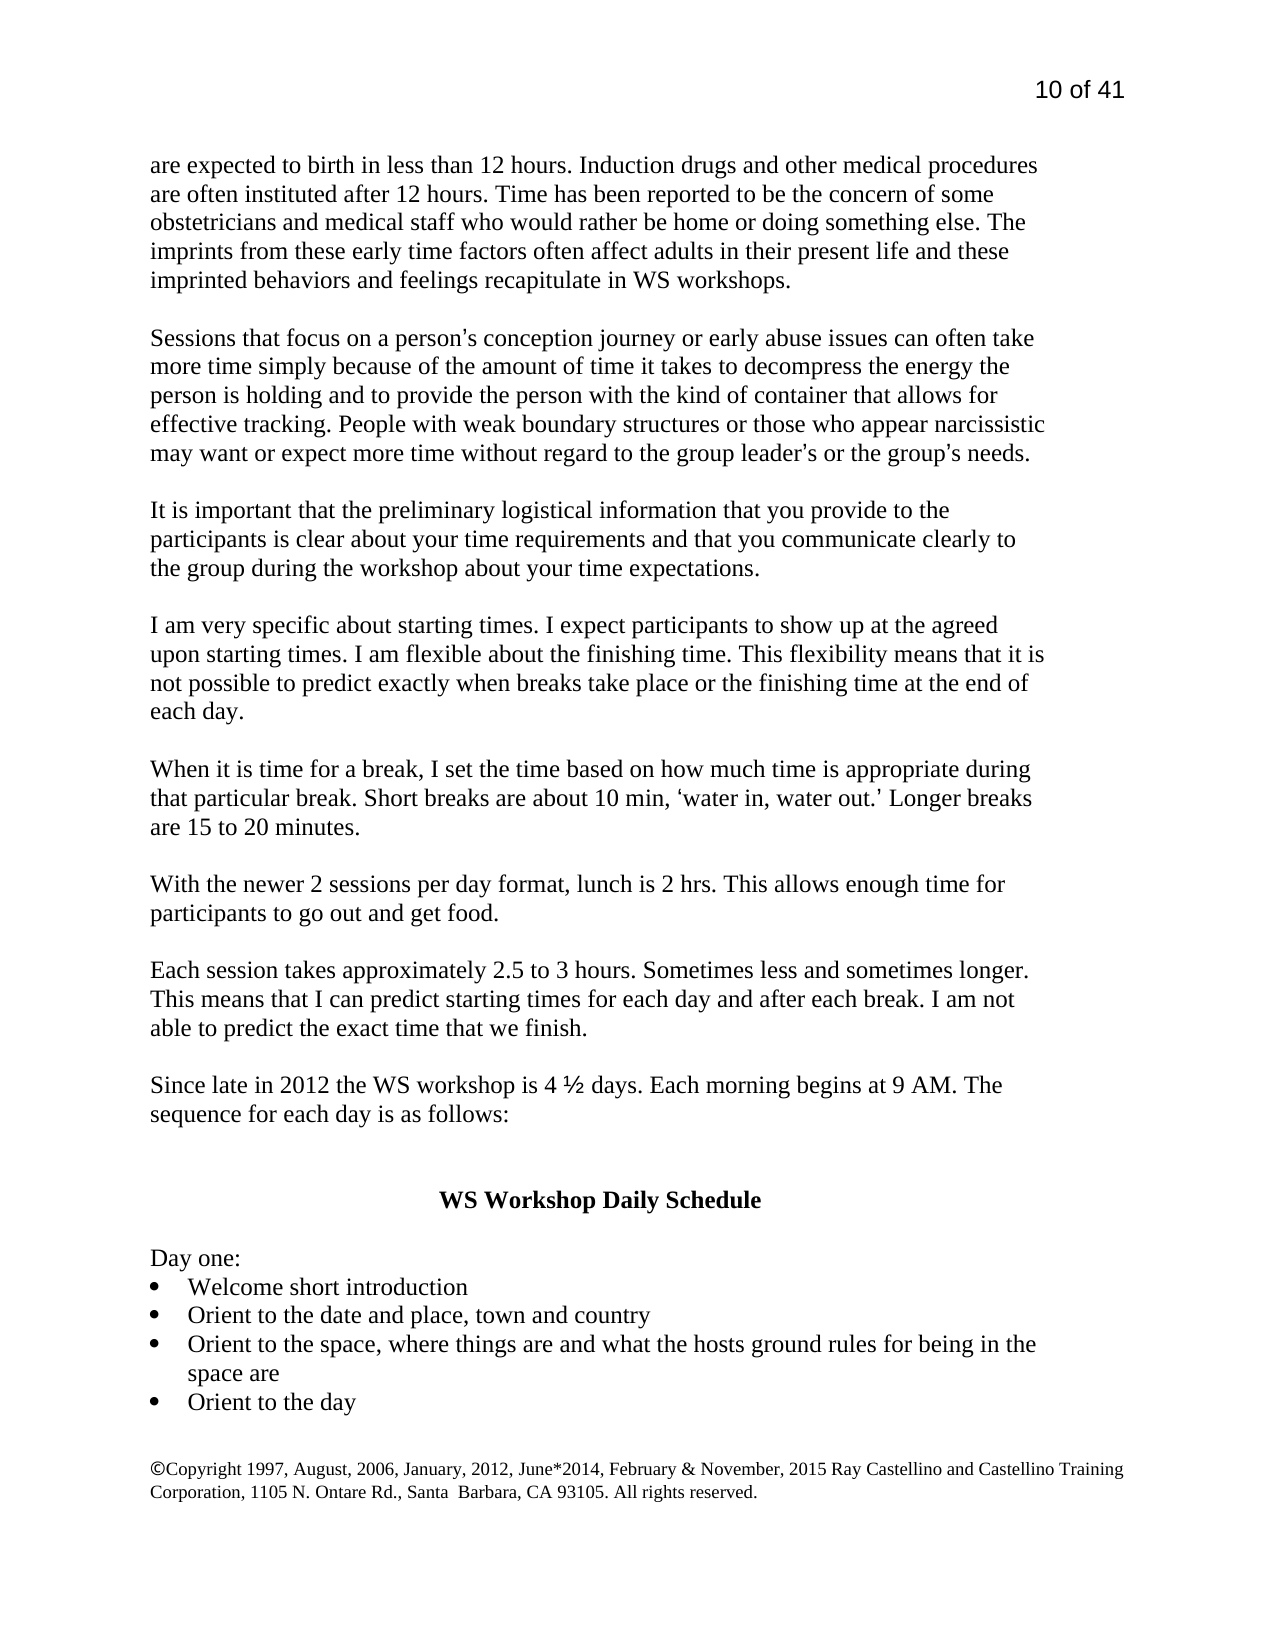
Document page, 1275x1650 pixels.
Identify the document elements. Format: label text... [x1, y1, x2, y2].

list Welcome short introduction [150, 1272, 1050, 1300]
text Sessions that focus on a person’s conception journey or early abuse issues can often take more time simply because of the amount of time it takes to decompress the energy the person is holding and to provide the person with the kind of container that allows for effective tracking. People with weak boundary structures or those who appear narcissistic may want or expect more time without regard to the group leader’s or the group’s needs. [150, 322, 1050, 466]
text I am very specific about starting times. I expect participants to show up at the agreed upon starting times. I am flexible about the finishing time. This flexibility means that it is not possible to predict exactly when breaks take place or the finishing time at the end of each day. [150, 610, 1050, 725]
text Since late in 2012 the WS workshop is 4 ½ days. Each morning begins at 9 AM. The sequence for each day is as follows: [150, 1070, 1050, 1128]
text Day one: [150, 1243, 1050, 1272]
text When it is time for a break, I set the time based on how much time is appropriate during that particular break. Short breaks are about 10 min, ‘water in, water out.’ Longer breaks are 15 to 20 minutes. [150, 754, 1050, 840]
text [150, 150, 1050, 294]
text Each session takes approximately 2.5 to 3 hours. Sometimes less and sometimes longer. This means that I can predict starting times for each day and after each break. I am not able to predict the exact time that we finish. [150, 955, 1050, 1042]
text WS Workshop Daily Schedule [150, 1185, 1050, 1214]
text It is important that the preliminary logistical information that you provide to the participants is clear about your time requirements and that you communicate clearly to the group during the workshop about your time expectations. [150, 495, 1050, 581]
list Orient to the space, where things are and what the hosts ground rules for being in the space are [150, 1329, 1050, 1387]
text With the newer 2 sessions per day format, lunch is 2 hrs. This allows enough time for participants to go out and get food. [150, 869, 1050, 927]
list Orient to the date and place, town and country [150, 1300, 1050, 1329]
list Orient to the day [150, 1387, 1050, 1415]
